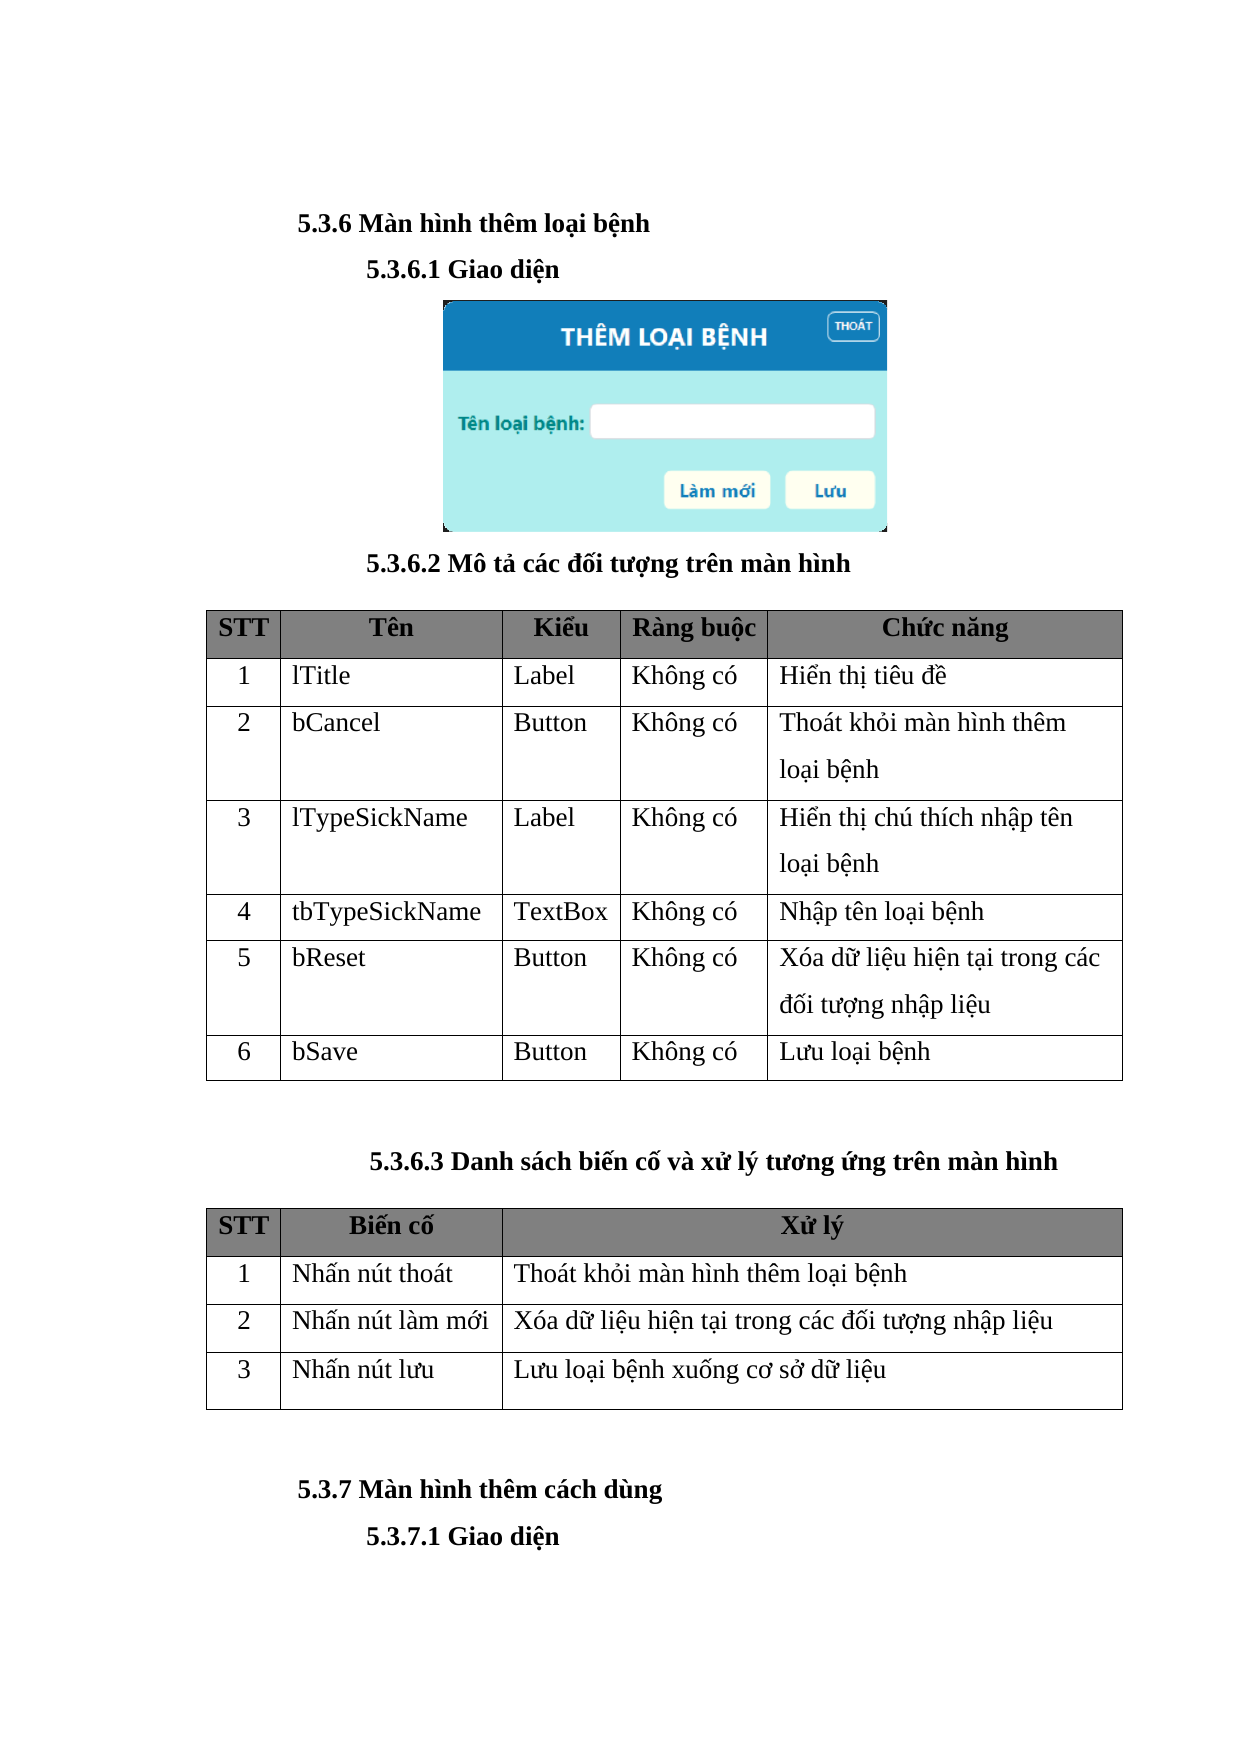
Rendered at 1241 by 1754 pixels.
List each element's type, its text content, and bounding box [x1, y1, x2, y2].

text 5.3.6.3 Danh sách biến cố và xử lý tương ứng trên màn hình [207, 1145, 1122, 1176]
table_cell bReset [281, 941, 502, 1034]
table_header Kiểu [503, 611, 620, 658]
table_cell tbTypeSickName [281, 895, 502, 940]
table_cell Nhấn nút lưu [281, 1353, 502, 1409]
table_cell bCancel [281, 707, 502, 800]
table_cell Thoát khỏi màn hình thêm loại bệnh [503, 1257, 1122, 1303]
table_cell 1 [207, 1257, 280, 1303]
table_cell 5 [207, 941, 280, 1034]
table_header STT [207, 611, 280, 658]
list 5.3.6.1 Giao diện [297, 253, 1122, 284]
table_cell Không có [621, 1036, 767, 1080]
list 5.3.6 Màn hình thêm loại bệnh [297, 207, 1122, 238]
table_cell Hiển thị chú thích nhập tên loại bệnh [768, 801, 1122, 894]
picture [443, 300, 888, 532]
table_header Biến cố [281, 1209, 502, 1256]
table_cell 3 [207, 1353, 280, 1409]
table_cell Label [503, 801, 620, 894]
table_cell Lưu loại bệnh [768, 1036, 1122, 1080]
table_cell Nhập tên loại bệnh [768, 895, 1122, 940]
table_cell Button [503, 941, 620, 1034]
table_cell 3 [207, 801, 280, 894]
table_cell 1 [207, 659, 280, 706]
list 5.3.7.1 Giao diện [297, 1520, 1122, 1551]
list 5.3.7 Màn hình thêm cách dùng [297, 1473, 1122, 1504]
table_cell Không có [621, 941, 767, 1034]
table_cell Nhấn nút làm mới [281, 1305, 502, 1352]
table_header STT [207, 1209, 280, 1256]
table_header Chức năng [768, 611, 1122, 658]
table_cell Button [503, 707, 620, 800]
table_cell Button [503, 1036, 620, 1080]
table_cell 2 [207, 1305, 280, 1352]
table_header Xử lý [503, 1209, 1122, 1256]
table_cell TextBox [503, 895, 620, 940]
table_cell bSave [281, 1036, 502, 1080]
list 5.3.6.2 Mô tả các đối tượng trên màn hình [297, 547, 1122, 578]
table_cell Không có [621, 707, 767, 800]
table_cell Lưu loại bệnh xuống cơ sở dữ liệu [503, 1353, 1122, 1409]
table_cell Không có [621, 659, 767, 706]
table_header Ràng buộc [621, 611, 767, 658]
table_header Tên [281, 611, 502, 658]
table_cell Không có [621, 801, 767, 894]
table_cell Xóa dữ liệu hiện tại trong các đối tượng nhập liệu [768, 941, 1122, 1034]
table_cell 6 [207, 1036, 280, 1080]
table_cell lTitle [281, 659, 502, 706]
table_cell Label [503, 659, 620, 706]
table_cell Thoát khỏi màn hình thêm loại bệnh [768, 707, 1122, 800]
table_cell Hiển thị tiêu đề [768, 659, 1122, 706]
table_cell lTypeSickName [281, 801, 502, 894]
table_cell Nhấn nút thoát [281, 1257, 502, 1303]
table_cell 4 [207, 895, 280, 940]
table_cell 2 [207, 707, 280, 800]
table_cell Không có [621, 895, 767, 940]
table_cell Xóa dữ liệu hiện tại trong các đối tượng nhập liệu [503, 1305, 1122, 1352]
